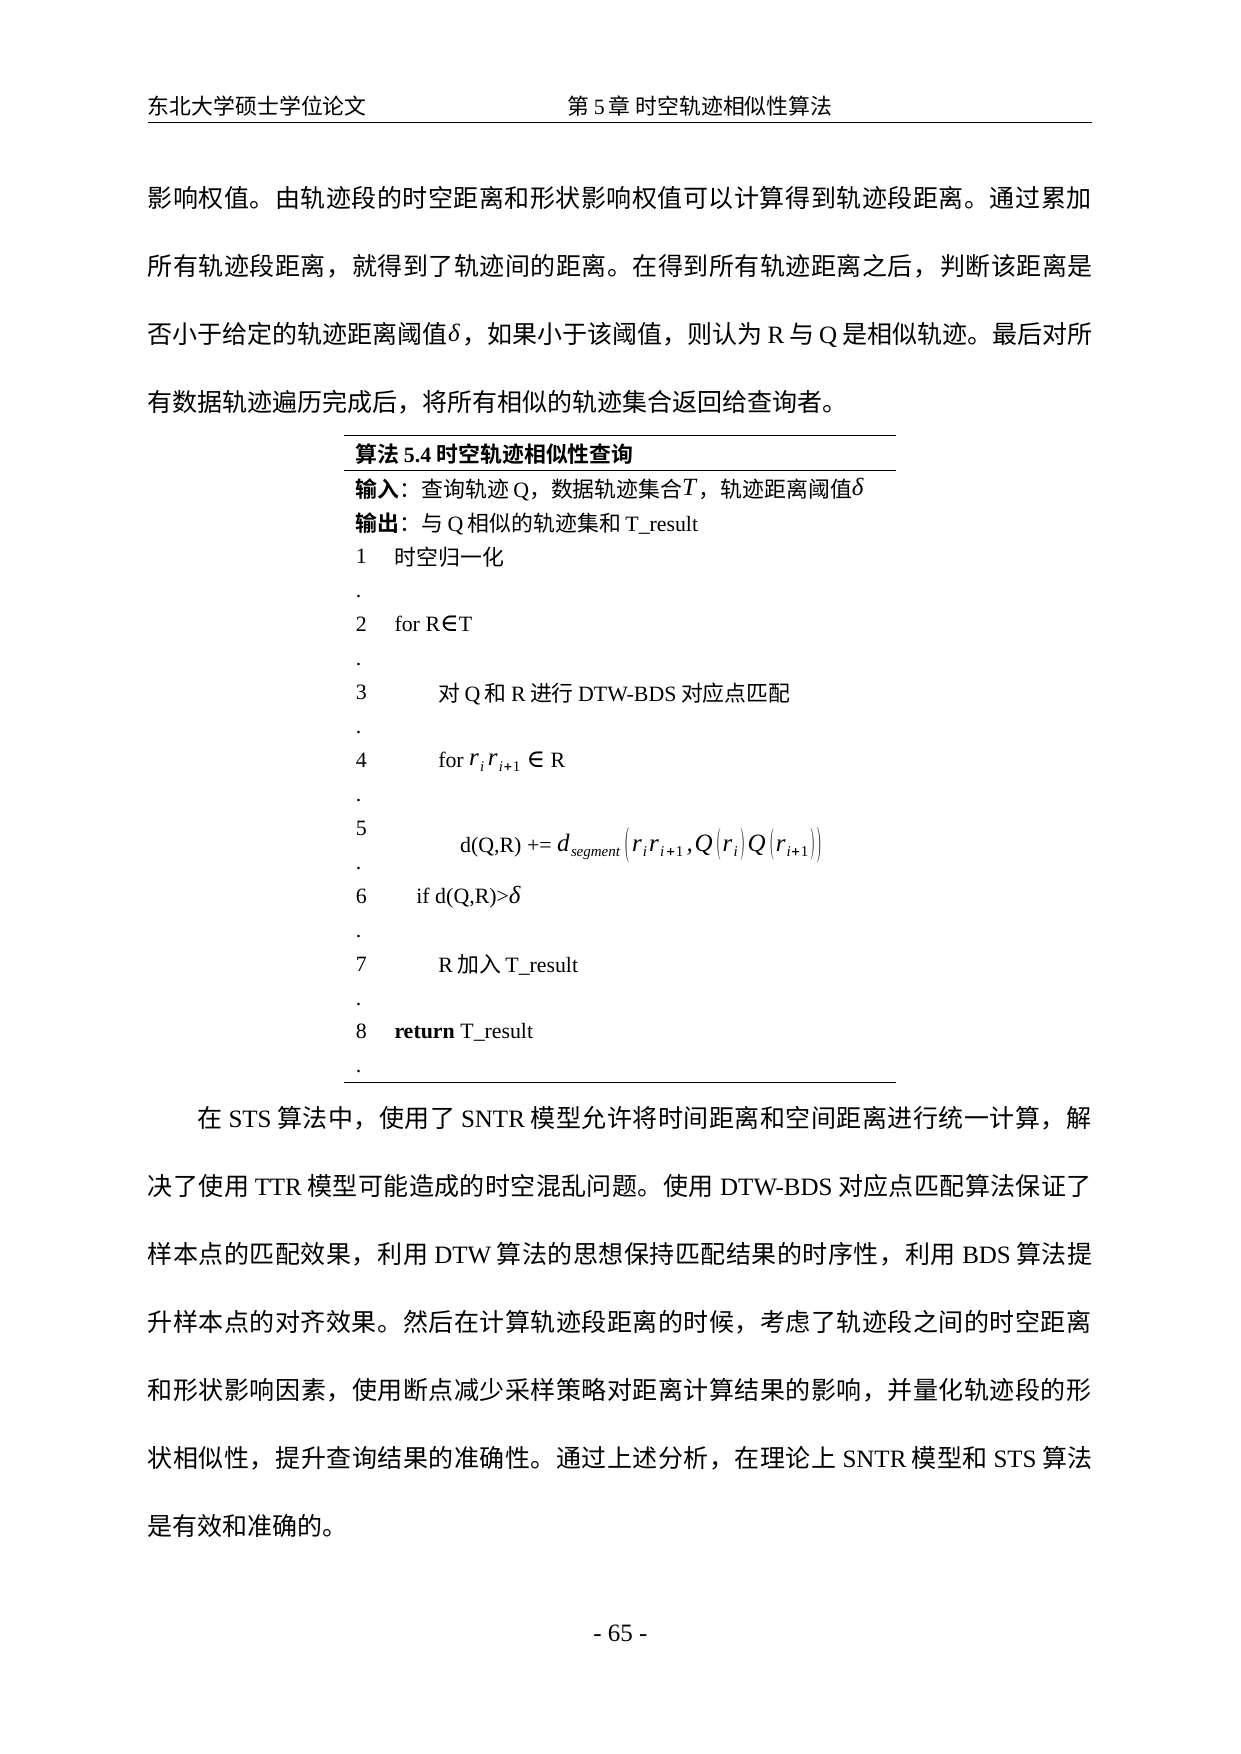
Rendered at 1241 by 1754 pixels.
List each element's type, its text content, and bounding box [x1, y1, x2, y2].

table_cell 对Q和R进行DTW-BDS对应点匹配 [383, 675, 896, 742]
table_cell R加入T_result [383, 946, 896, 1014]
text 在STS算法中，使用了SNTR模型允许将时间距离和空间距离进行统一计算，解决了使用TTR模型可能造成的时空混乱问题。使用DTW-BDS对应点匹配算法保证了样本点的匹配效果，利用DTW算法的思想保持匹配结果的时序性，利用BDS算法提升样本点的对齐效果。然后在计算轨迹段距离的时候，考虑了轨迹段之间的时空距离和形状影响因素，使用断点减少采样策略对距离计算结果的影响，并量化轨迹段的形状相似性，提升查询结果的准确性。通过上述分析，在理论上SNTR模型和STS算法是有效和准确的。 [148, 1083, 1092, 1558]
table_cell return T_result [383, 1014, 896, 1082]
table_cell 3. [344, 675, 383, 742]
table_cell 4. [344, 743, 383, 810]
table_cell 输入：查询轨迹Q，数据轨迹集合，轨迹距离阈值 [344, 471, 896, 505]
table_cell 时空归一化 [383, 539, 896, 607]
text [148, 163, 1092, 435]
table_cell for R [383, 743, 896, 810]
table_cell 8. [344, 1014, 383, 1082]
table_cell for RT [383, 607, 896, 674]
table_cell if d(Q,R)> [383, 878, 896, 946]
table_cell 7. [344, 946, 383, 1014]
table_header 算法5.4 时空轨迹相似性查询 [344, 436, 896, 470]
table_cell 2. [344, 607, 383, 674]
table_cell d(Q,R) += [383, 810, 896, 878]
table_cell 输出：与Q相似的轨迹集和T_result [344, 505, 896, 539]
table_cell 6. [344, 878, 383, 946]
table_cell 5. [344, 810, 383, 878]
table_cell 1. [344, 539, 383, 607]
